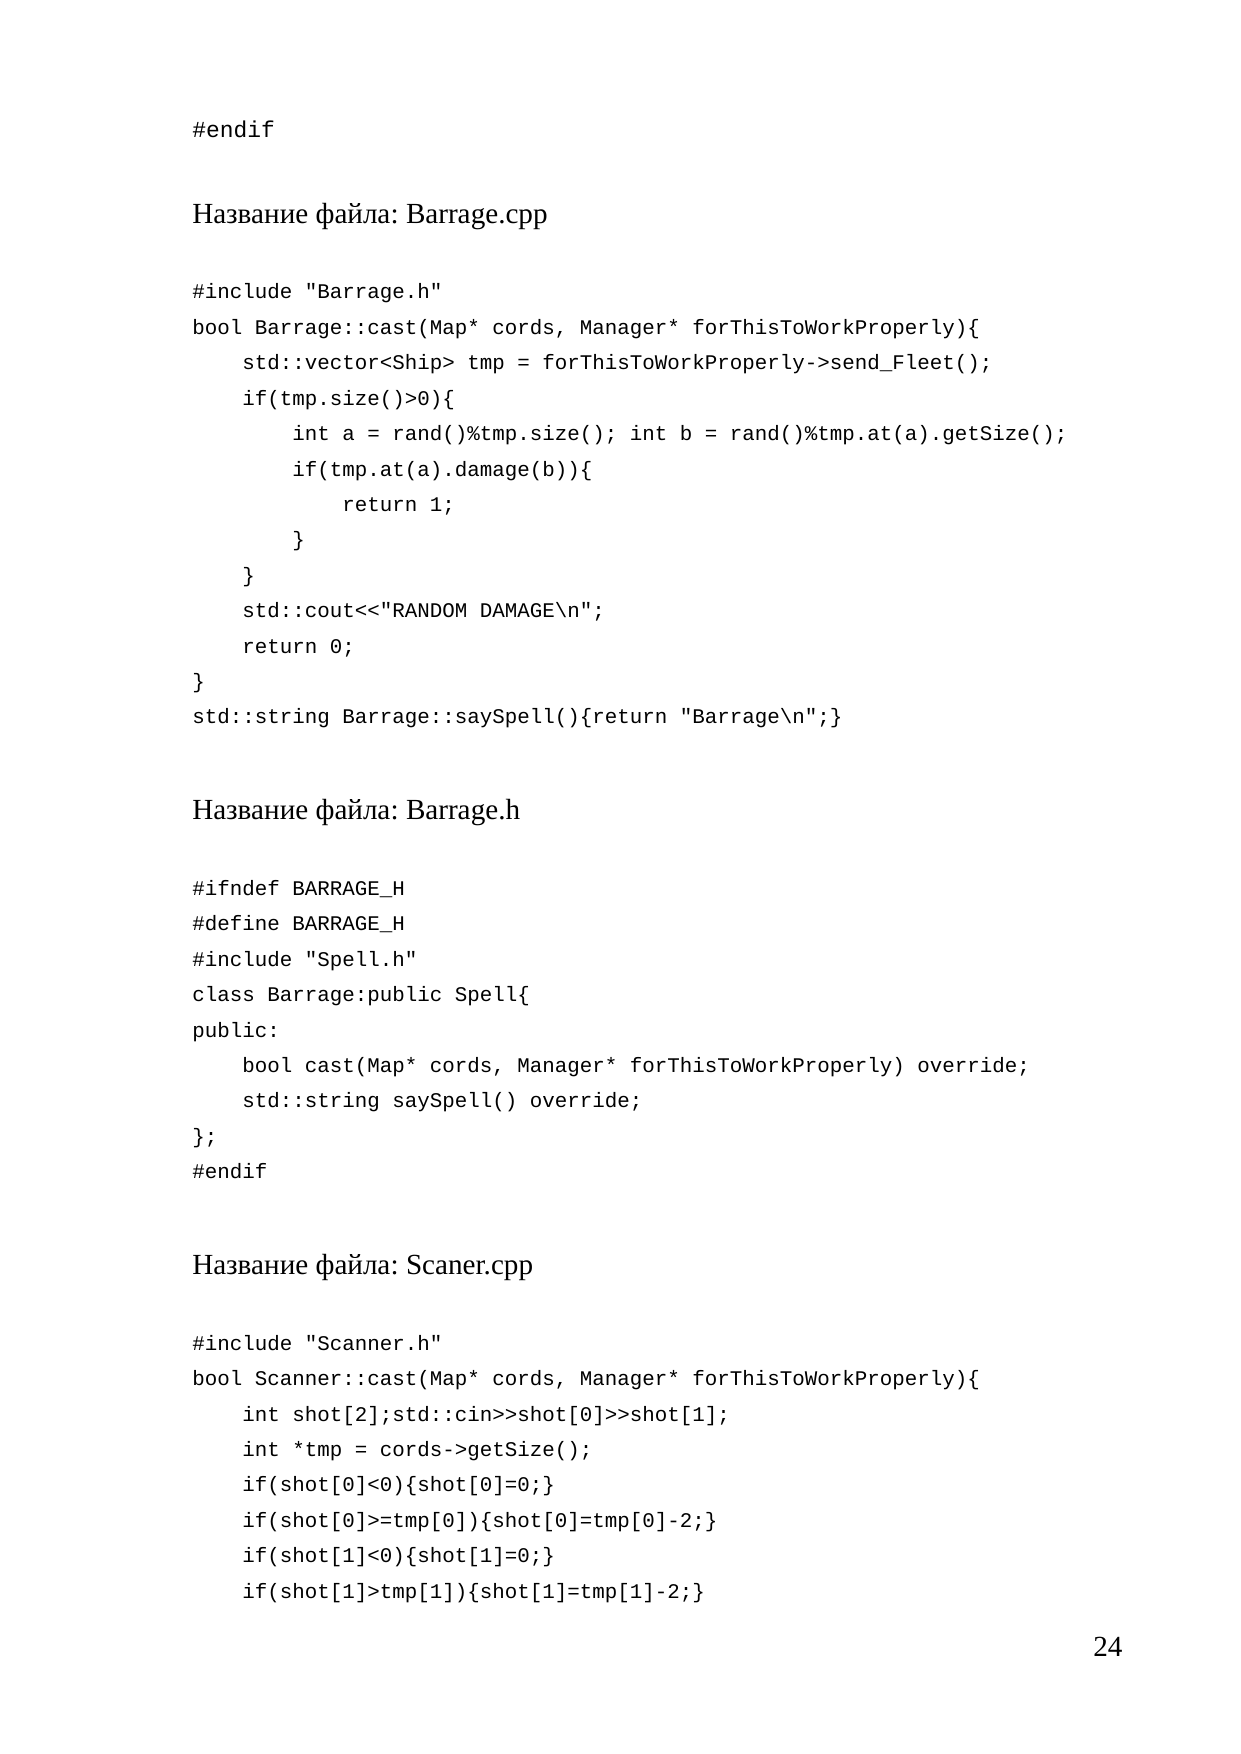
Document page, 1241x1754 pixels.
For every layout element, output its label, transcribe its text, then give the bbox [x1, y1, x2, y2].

text Название файла: Scaner.cpp [118, 1247, 1122, 1281]
text #define BARRAGE_H [118, 913, 1122, 937]
text public: [118, 1020, 1122, 1043]
text if(shot[1]<0){shot[1]=0;} [118, 1545, 1122, 1569]
text bool Scanner::cast(Map* cords, Manager* forThisToWorkProperly){ [118, 1368, 1122, 1392]
text bool Barrage::cast(Map* cords, Manager* forThisToWorkProperly){ [118, 317, 1122, 341]
text std::string saySpell() override; [118, 1091, 1122, 1114]
text Название файла: Barrage.h [118, 792, 1122, 826]
text } [118, 671, 1122, 695]
text #endif [118, 1161, 1122, 1185]
text } [118, 529, 1122, 553]
text if(shot[0]<0){shot[0]=0;} [118, 1474, 1122, 1498]
text std::vector<Ship> tmp = forThisToWorkProperly->send_Fleet(); [118, 352, 1122, 376]
text #include "Spell.h" [118, 949, 1122, 972]
text class Barrage:public Spell{ [118, 984, 1122, 1008]
text std::string Barrage::saySpell(){return "Barrage\n";} [118, 707, 1122, 730]
text }; [118, 1126, 1122, 1149]
text int *tmp = cords->getSize(); [118, 1439, 1122, 1463]
text Название файла: Barrage.cpp [118, 196, 1122, 229]
text if(tmp.at(a).damage(b)){ [118, 459, 1122, 482]
text } [118, 565, 1122, 588]
text return 0; [118, 636, 1122, 659]
text if(shot[0]>=tmp[0]){shot[0]=tmp[0]-2;} [118, 1510, 1122, 1533]
text #include "Barrage.h" [118, 282, 1122, 305]
text return 1; [118, 494, 1122, 518]
text if(tmp.size()>0){ [118, 388, 1122, 411]
text int shot[2];std::cin>>shot[0]>>shot[1]; [118, 1404, 1122, 1427]
text #endif [118, 118, 1122, 144]
text int a = rand()%tmp.size(); int b = rand()%tmp.at(a).getSize(); [118, 423, 1122, 447]
text bool cast(Map* cords, Manager* forThisToWorkProperly) override; [118, 1055, 1122, 1079]
text #include "Scanner.h" [118, 1333, 1122, 1356]
text std::cout<<"RANDOM DAMAGE\n"; [118, 600, 1122, 624]
text #ifndef BARRAGE_H [118, 878, 1122, 902]
text if(shot[1]>tmp[1]){shot[1]=tmp[1]-2;} [118, 1581, 1122, 1604]
